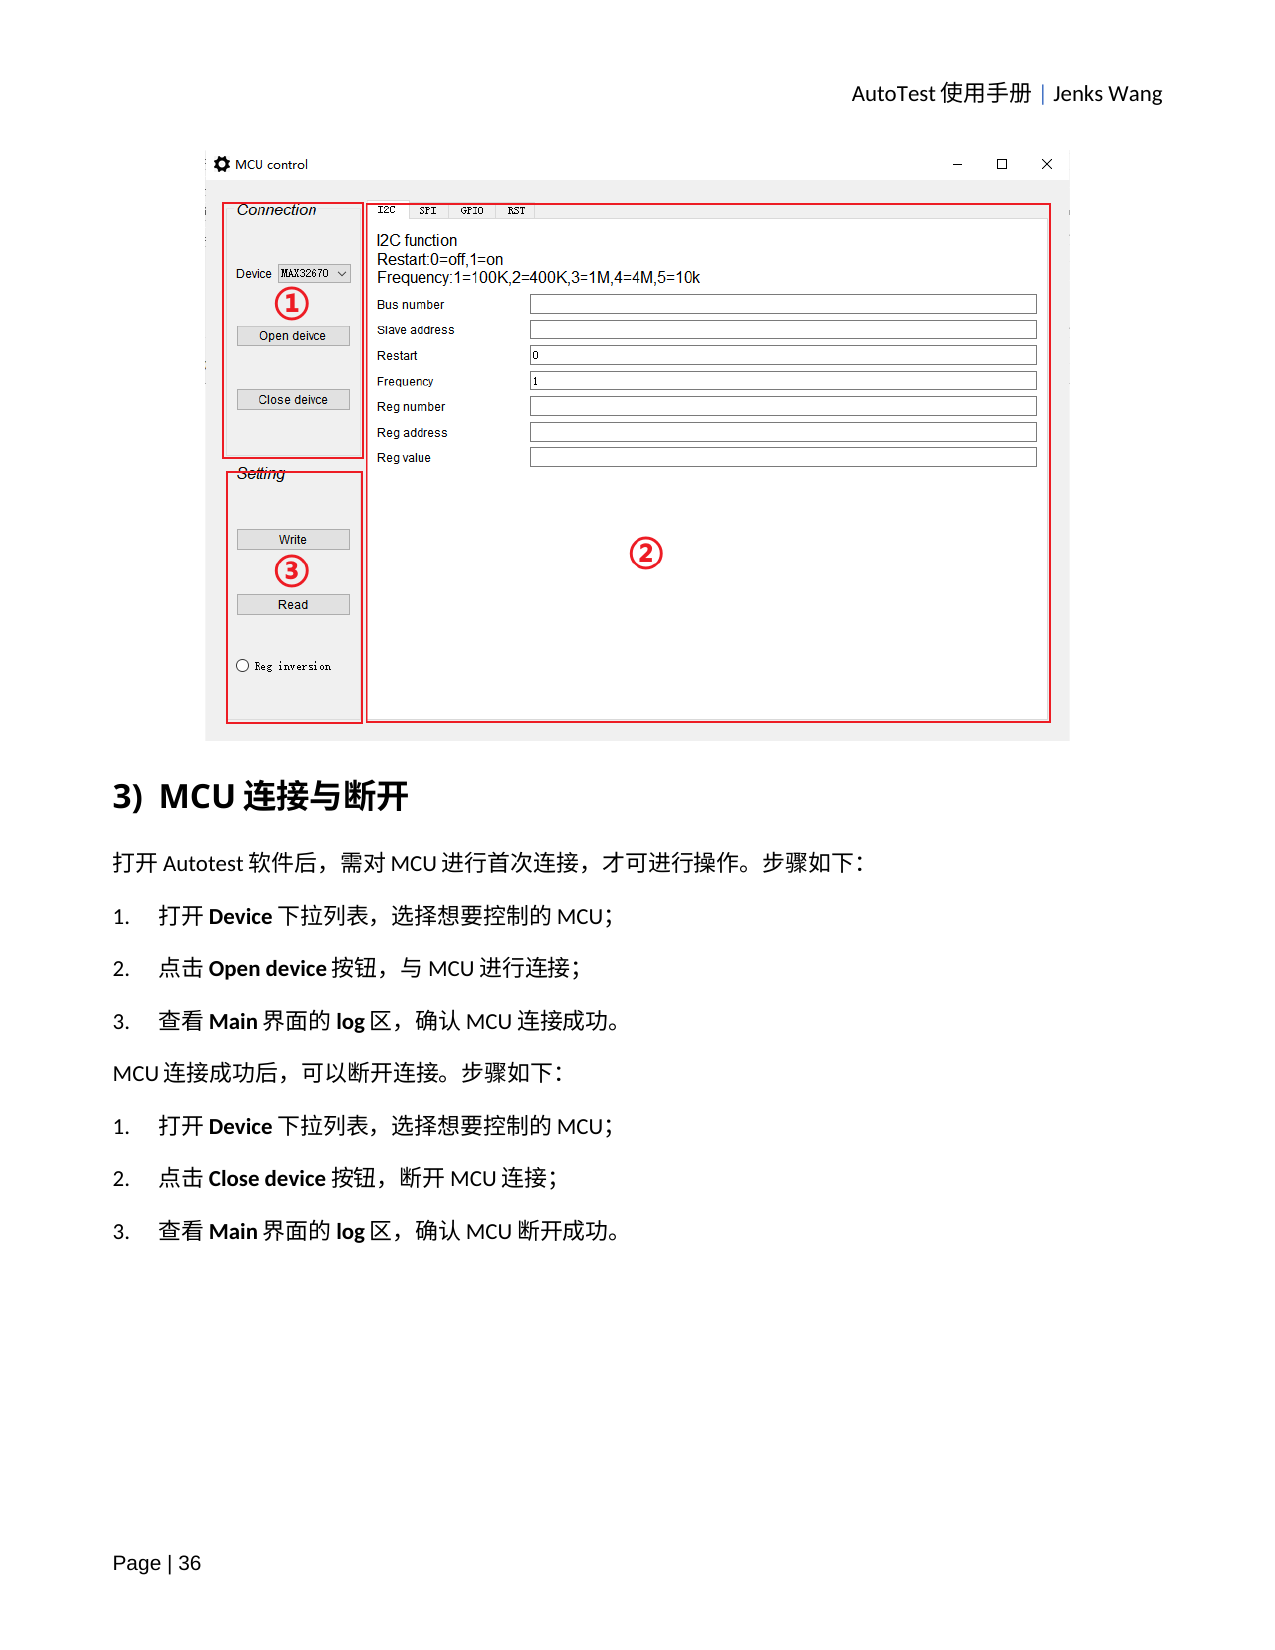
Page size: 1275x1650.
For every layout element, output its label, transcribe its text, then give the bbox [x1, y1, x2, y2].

list 打开Device下拉列表，选择想要控制的MCU； [112, 1108, 1162, 1141]
list 点击Close device按钮，断开MCU连接； [112, 1160, 1162, 1193]
list 打开Device下拉列表，选择想要控制的MCU； [112, 898, 1162, 931]
list 查看Main界面的log区，确认MCU连接成功。 [112, 1003, 1162, 1036]
list 查看Main界面的log区，确认MCU断开成功。 [112, 1213, 1162, 1246]
text 打开Autotest软件后，需对MCU进行首次连接，才可进行操作。步骤如下： [112, 845, 1162, 878]
list 点击Open device按钮，与MCU进行连接； [112, 950, 1162, 983]
subtitle MCU连接与断开 [112, 770, 1162, 818]
text MCU连接成功后，可以断开连接。步骤如下： [112, 1055, 1162, 1088]
picture [205, 150, 1070, 741]
